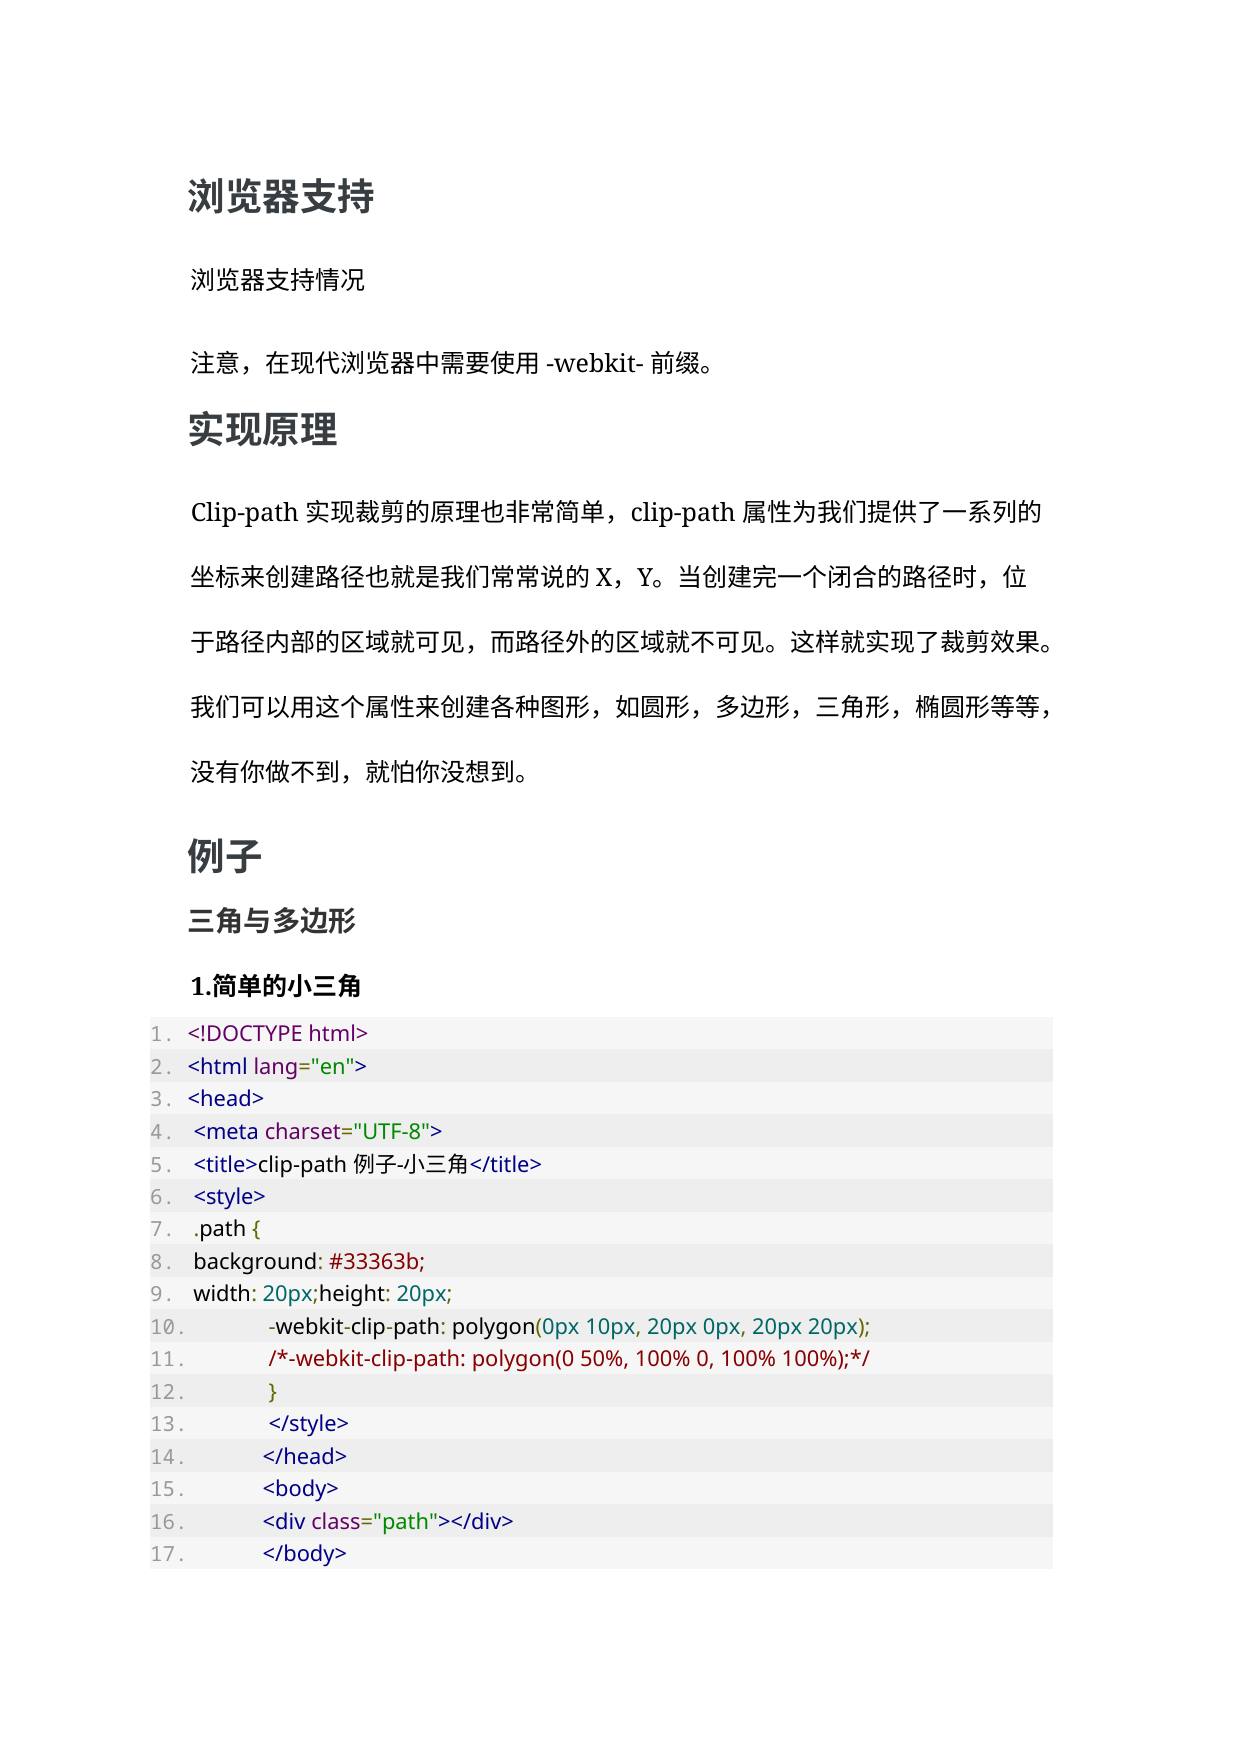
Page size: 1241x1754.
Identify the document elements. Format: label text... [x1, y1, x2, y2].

list <head> [150, 1082, 1053, 1114]
list <!DOCTYPE html> [150, 1017, 1053, 1049]
list <html lang="en"> [150, 1049, 1053, 1082]
list -webkit-clip-path: polygon(0px 10px, 20px 0px, 20px 20px); [150, 1309, 1053, 1342]
list </style> [150, 1407, 1053, 1439]
list } [150, 1374, 1053, 1407]
list <body> [150, 1472, 1053, 1504]
list <title>clip-path 例子-小三角</title> [150, 1147, 1053, 1179]
text 三角与多边形 [187, 887, 1053, 952]
list <style> [150, 1179, 1053, 1212]
list <div class="path"></div> [150, 1504, 1053, 1537]
text 注意，在现代浏览器中需要使用 -webkit- 前缀。 [191, 329, 1049, 394]
list .path { [150, 1212, 1053, 1244]
list <meta charset="UTF-8"> [150, 1114, 1053, 1147]
list width: 20px;height: 20px; [150, 1277, 1053, 1309]
list /*-webkit-clip-path: polygon(0 50%, 100% 0, 100% 100%);*/ [150, 1342, 1053, 1374]
text 实现原理 [187, 394, 1053, 459]
text 例子 [187, 822, 1053, 887]
list </head> [150, 1439, 1053, 1472]
text 浏览器支持 [187, 162, 1053, 227]
list background: #33363b; [150, 1244, 1053, 1277]
text Clip-path 实现裁剪的原理也非常简单，clip-path 属性为我们提供了一系列的坐标来创建路径也就是我们常常说的X，Y。当创建完一个闭合的路径时，位于路径内部的区域就可见，而路径外的区域就不可见。这样就实现了裁剪效果。我们可以用这个属性来创建各种图形，如圆形，多边形，三角形，椭圆形等等，没有你做不到，就怕你没想到。 [191, 478, 1049, 803]
list </body> [150, 1537, 1053, 1569]
text 浏览器支持情况 [191, 246, 1049, 311]
text 1.简单的小三角 [191, 952, 1049, 1017]
